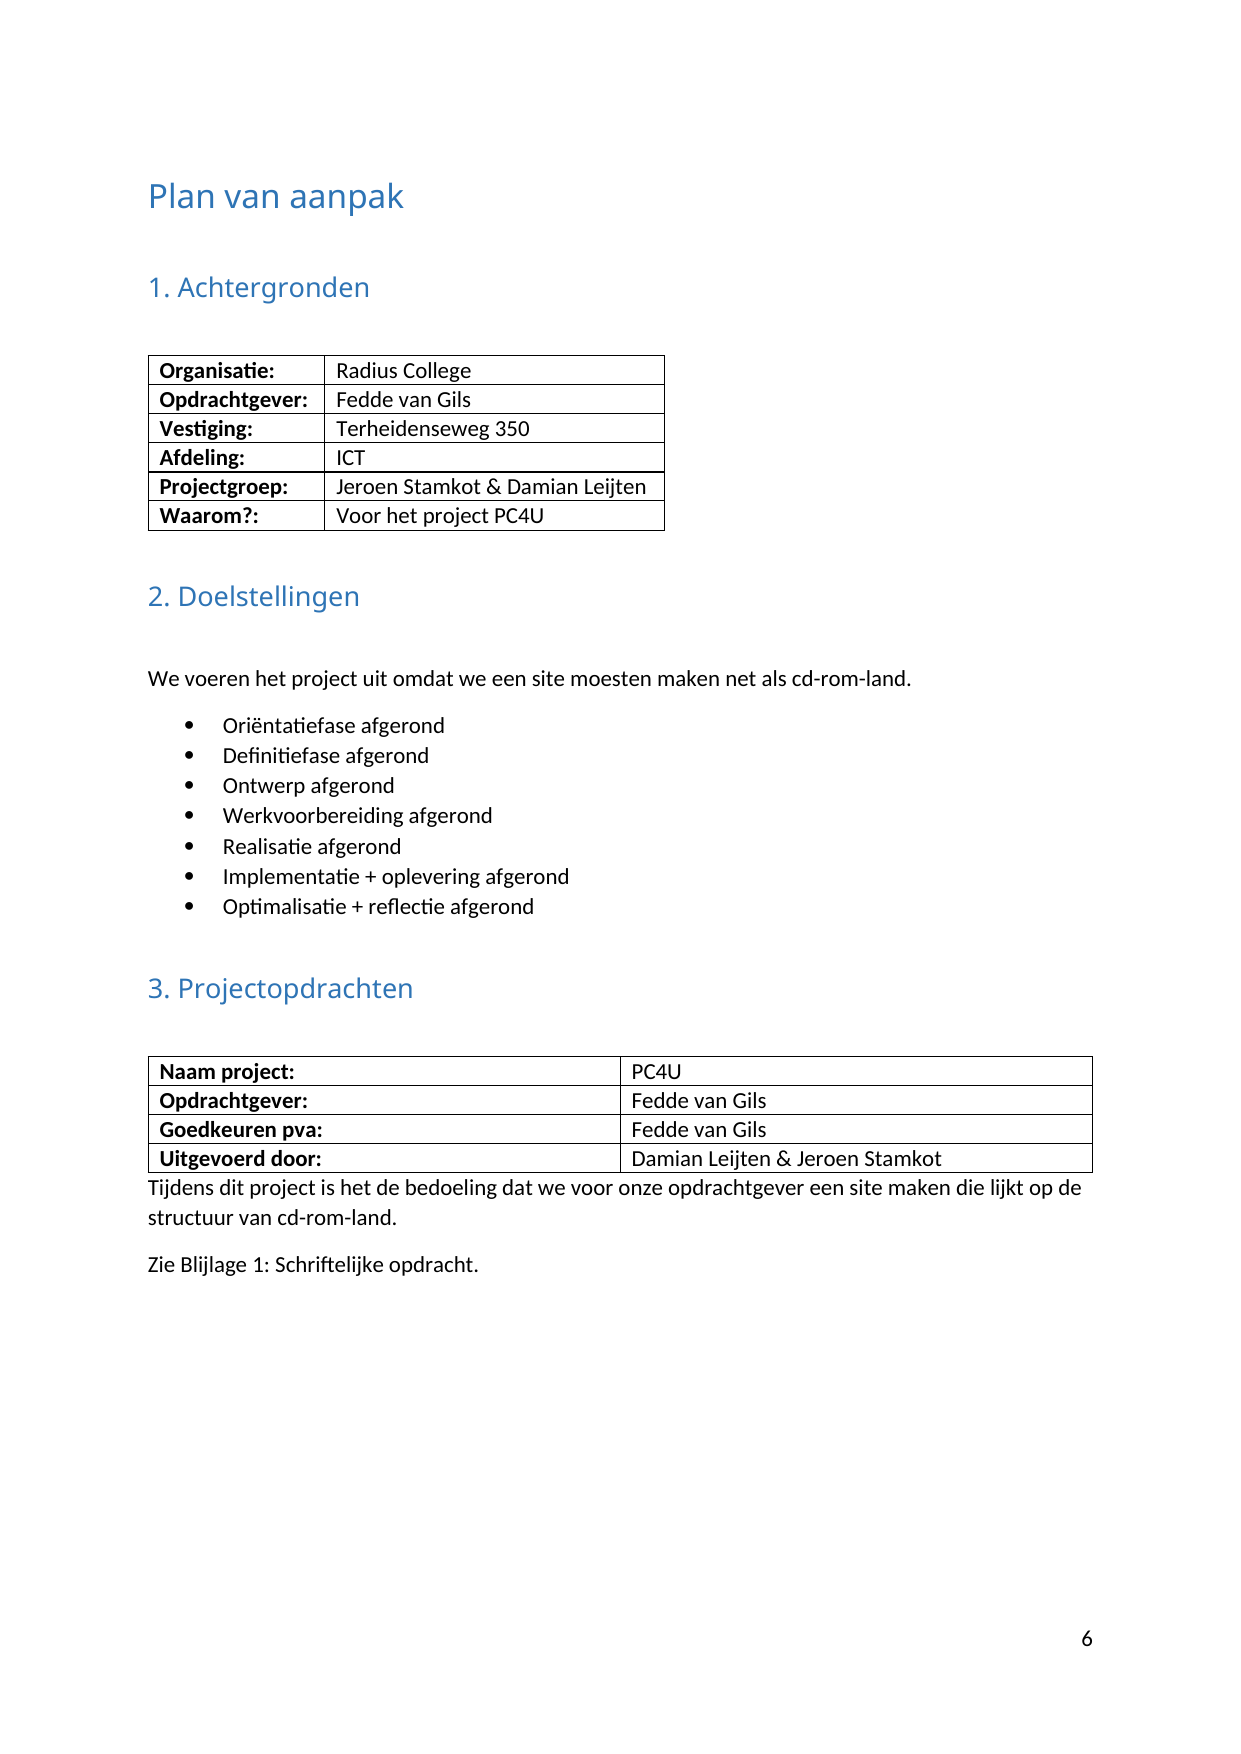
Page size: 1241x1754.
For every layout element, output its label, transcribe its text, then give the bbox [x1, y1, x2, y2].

table_cell ICT [325, 443, 664, 471]
list Realisatie afgerond [185, 832, 1093, 860]
table_cell Jeroen Stamkot & Damian Leijten [325, 473, 664, 500]
list Oriëntatiefase afgerond [185, 711, 1093, 739]
subtitle 2. Doelstellingen [148, 577, 1093, 614]
table_cell Projectgroep: [149, 473, 324, 500]
text We voeren het project uit omdat we een site moesten maken net als cd-rom-land. [148, 664, 1093, 692]
table_cell Vestiging: [149, 414, 324, 442]
list Definitiefase afgerond [185, 741, 1093, 769]
table_cell Opdrachtgever: [149, 1086, 620, 1114]
table_header PC4U [621, 1057, 1092, 1085]
table_cell Afdeling: [149, 443, 324, 471]
list Optimalisatie + reflectie afgerond [185, 892, 1093, 920]
table_cell Opdrachtgever: [149, 385, 324, 413]
table_cell Fedde van Gils [621, 1086, 1092, 1114]
table_cell Waarom?: [149, 501, 324, 529]
table_cell Fedde van Gils [325, 385, 664, 413]
table_cell Uitgevoerd door: [149, 1144, 620, 1172]
subtitle 3. Projectopdrachten [148, 969, 1093, 1006]
list Ontwerp afgerond [185, 771, 1093, 799]
table_cell Fedde van Gils [621, 1115, 1092, 1143]
table_cell Damian Leijten & Jeroen Stamkot [621, 1144, 1092, 1172]
list Werkvoorbereiding afgerond [185, 802, 1093, 829]
table_cell Terheidenseweg 350 [325, 414, 664, 442]
text Zie Blijlage 1: Schriftelijke opdracht. [148, 1250, 1093, 1278]
table_cell Goedkeuren pva: [149, 1115, 620, 1143]
list Implementatie + oplevering afgerond [185, 862, 1093, 890]
table_cell Voor het project PC4U [325, 501, 664, 529]
table_header Radius College [325, 356, 664, 384]
text Tijdens dit project is het de bedoeling dat we voor onze opdrachtgever een site maken die lijkt op de structuur van cd-rom-land. [148, 1173, 1093, 1231]
table_header Naam project: [149, 1057, 620, 1085]
table_header Organisatie: [149, 356, 324, 384]
subtitle 1. Achtergronden [148, 268, 1093, 305]
subtitle Plan van aanpak [148, 173, 1093, 218]
